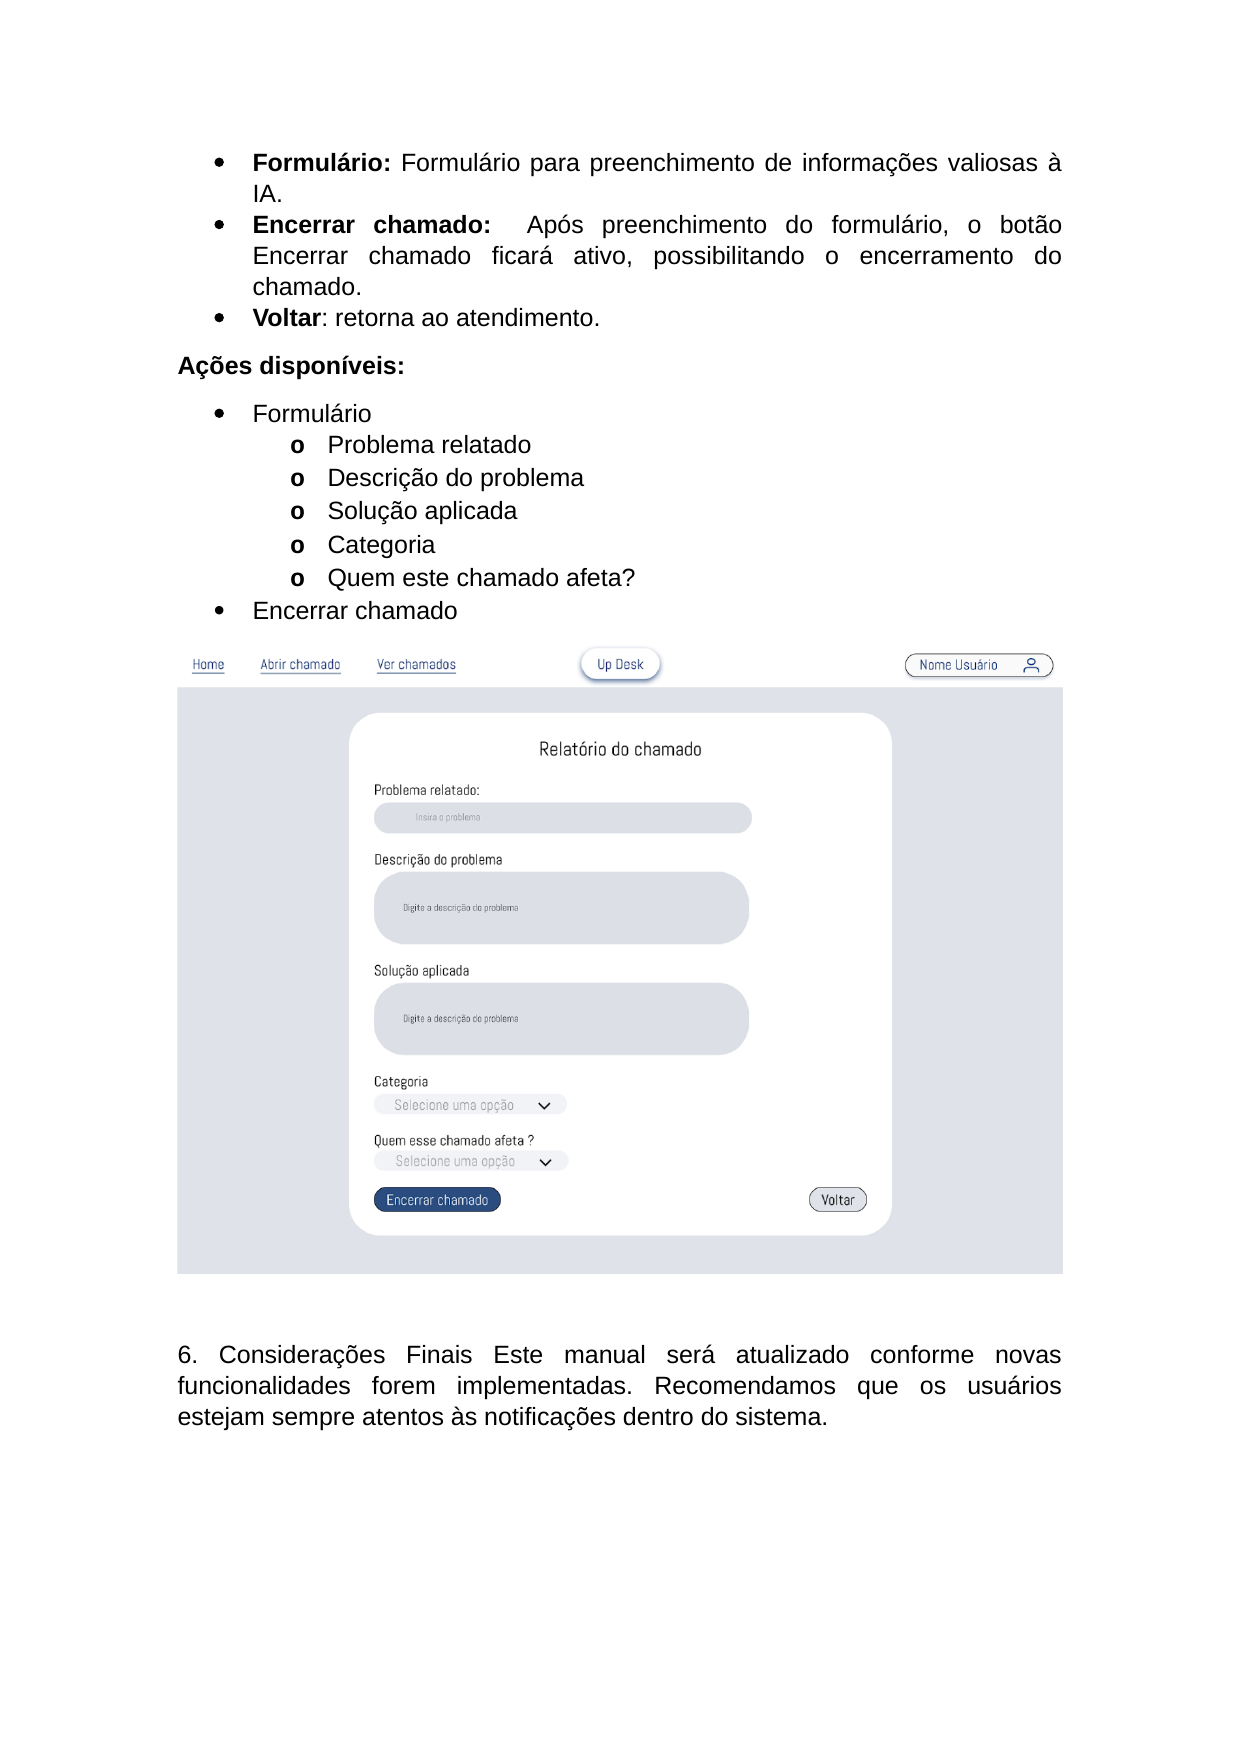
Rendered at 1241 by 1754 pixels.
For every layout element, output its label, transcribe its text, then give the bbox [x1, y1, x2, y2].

text 6. Considerações Finais Este manual será atualizado conforme novas funcionalidades forem implementadas. Recomendamos que os usuários estejam sempre atentos às notificações dentro do sistema. [177, 1340, 1063, 1431]
list Encerrar chamado: Após preenchimento do formulário, o botão Encerrar chamado ficará ativo, possibilitando o encerramento do chamado. [215, 210, 1063, 301]
list Quem este chamado afeta? [290, 563, 1063, 594]
list Categoria [290, 530, 1063, 561]
list Encerrar chamado [215, 596, 1063, 625]
list Problema relatado [290, 430, 1063, 461]
list Solução aplicada [290, 496, 1063, 527]
text Ações disponíveis: [177, 351, 1063, 379]
list Formulário: Formulário para preenchimento de informações valiosas à IA. [215, 148, 1063, 207]
list Descrição do problema [290, 463, 1063, 494]
picture [177, 644, 1063, 1274]
list Voltar: retorna ao atendimento. [215, 303, 1063, 332]
list Formulário [215, 398, 1063, 427]
